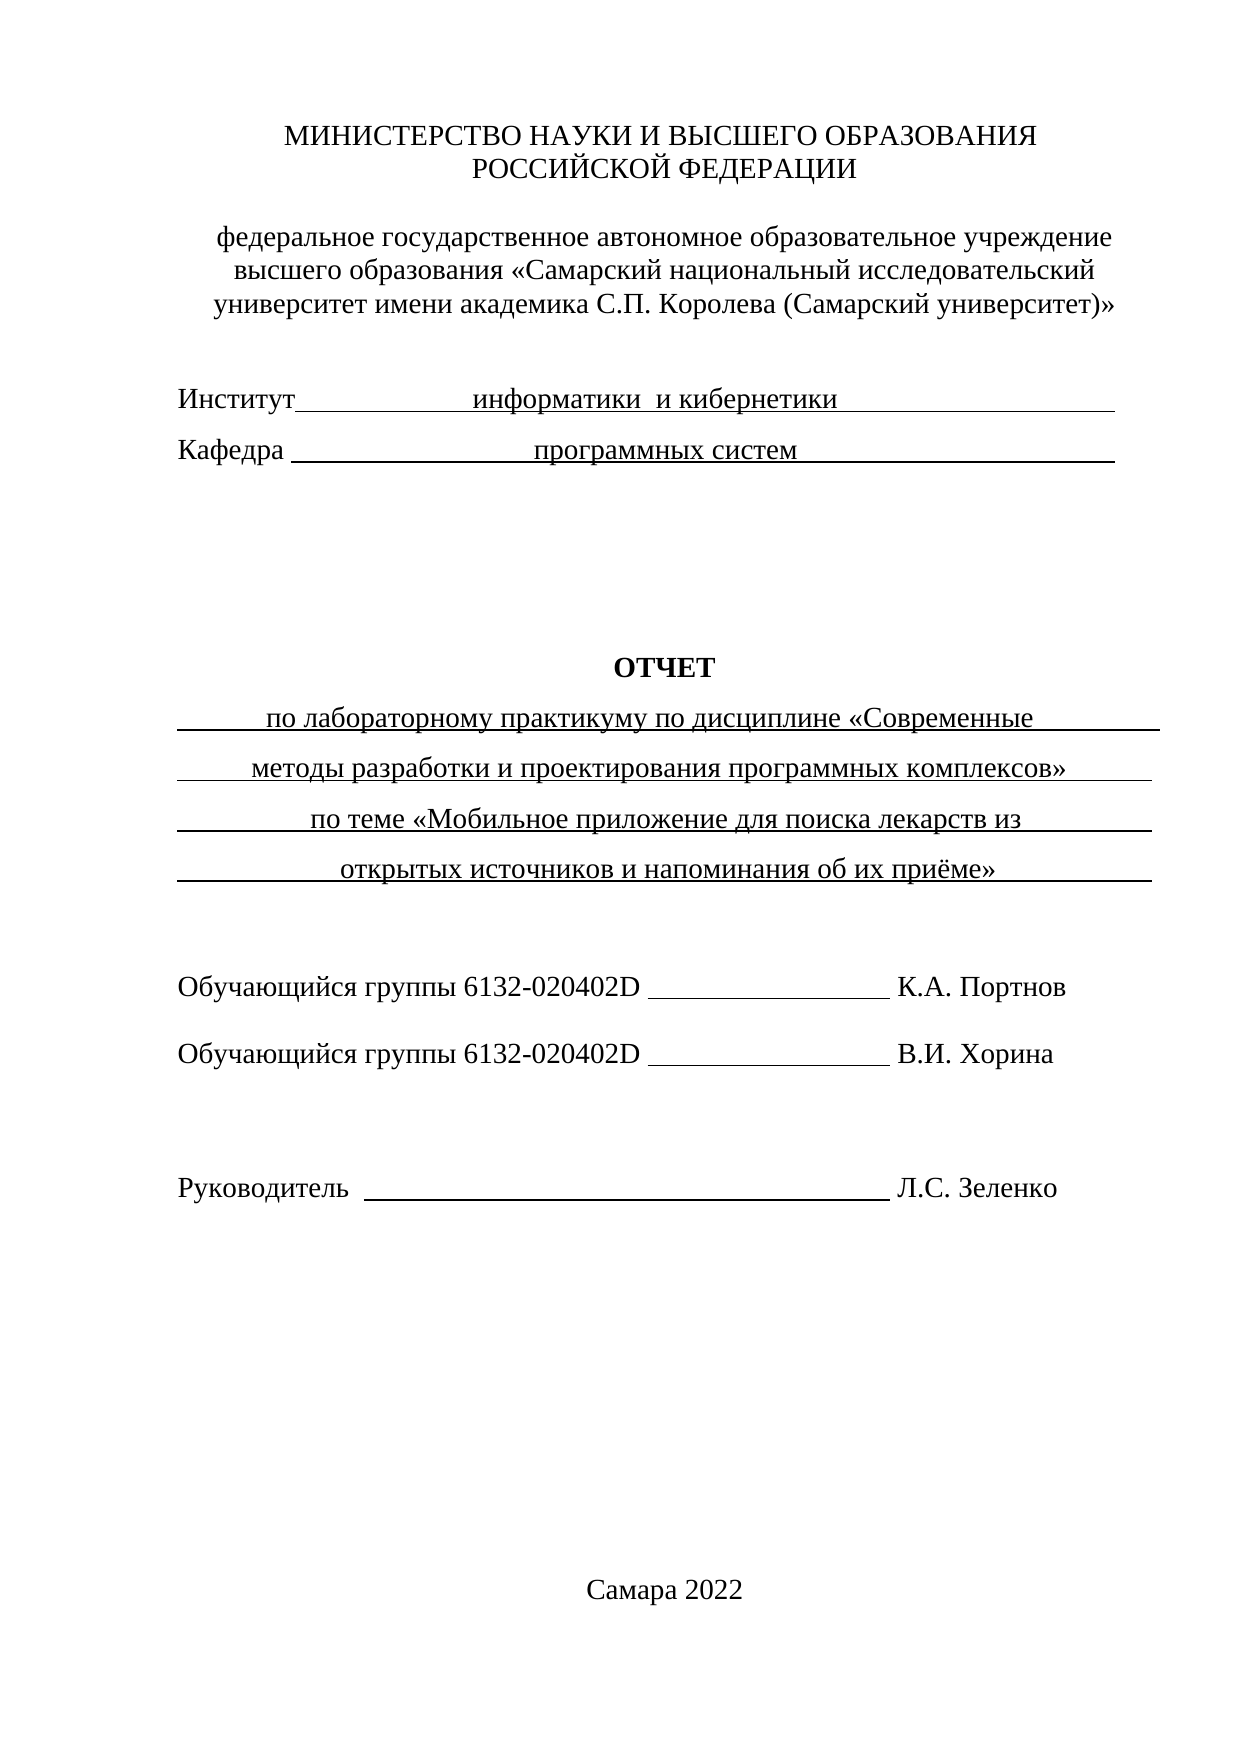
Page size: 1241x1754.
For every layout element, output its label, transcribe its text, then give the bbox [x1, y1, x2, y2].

text МИНИСТЕРСТВО НАУКИ И ВЫСШЕГО ОБРАЗОВАНИЯ РОССИЙСКОЙ ФЕДЕРАЦИИ [177, 118, 1152, 185]
text по теме «Мобильное приложение для поиска лекарств из [177, 801, 1152, 830]
text открытых источников и напоминания об их приёме» [177, 851, 1152, 880]
text федеральное государственное автономное образовательное учреждение высшего образования «Самарский национальный исследовательский университет имени академика С.П. Королева (Самарский университет)» [177, 219, 1152, 353]
text методы разработки и проектирования программных комплексов» [177, 751, 1152, 780]
text ОТЧЕТ по лабораторному практикуму по дисциплине «Современные [177, 650, 1152, 729]
text Кафедра программных систем [177, 432, 1152, 466]
text Обучающийся группы 6132-020402D В.И. Хорина [177, 1036, 1152, 1069]
text Руководитель Л.С. Зеленко [177, 1170, 1152, 1203]
text Институт информатики и кибернетики [177, 382, 1152, 415]
text Обучающийся группы 6132-020402D К.А. Портнов [177, 969, 1152, 1002]
text Самара 2022 [177, 1572, 1152, 1606]
